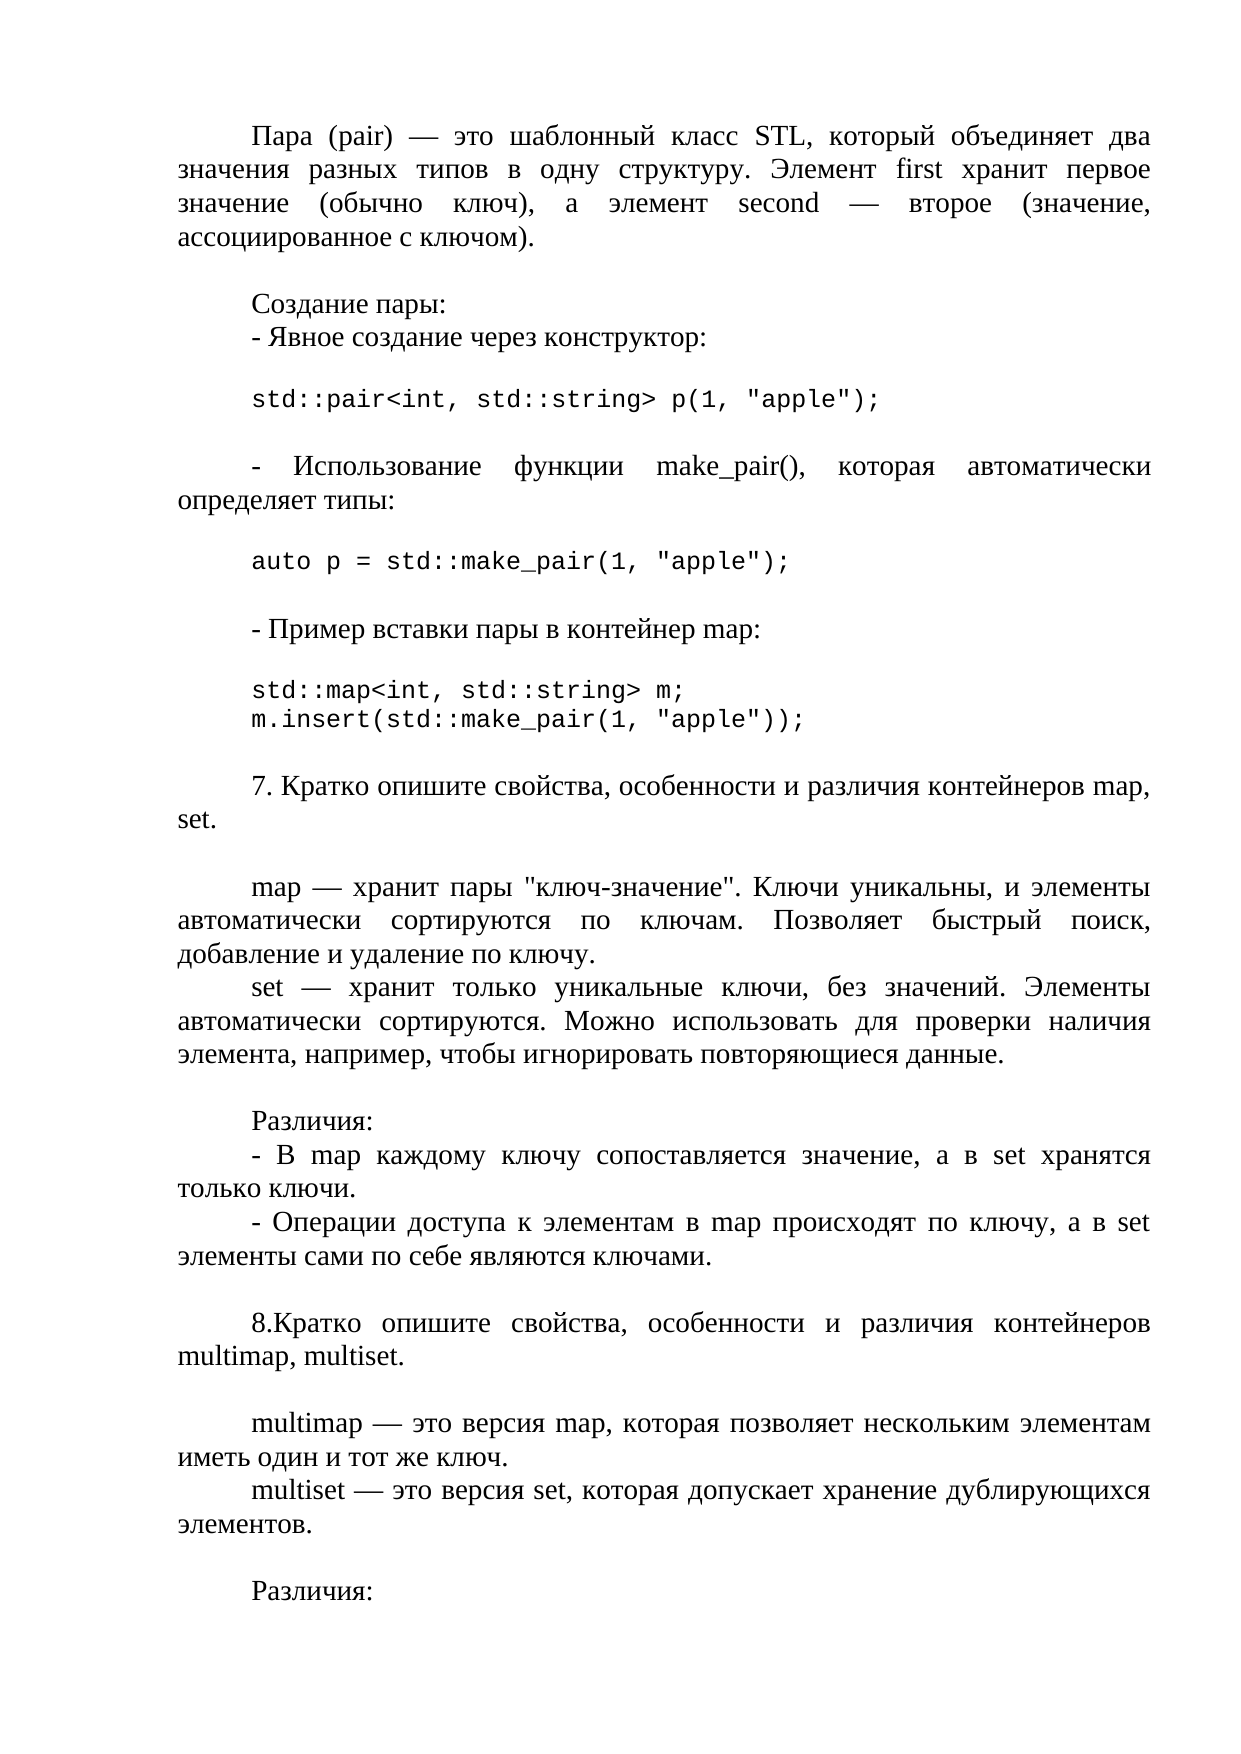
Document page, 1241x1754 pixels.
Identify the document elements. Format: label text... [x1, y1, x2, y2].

text Пара (pair) — это шаблонный класс STL, который объединяет два значения разных типов в одну структуру. Элемент first хранит первое значение (обычно ключ), а элемент second — второе (значение, ассоциированное с ключом). [177, 118, 1152, 252]
text Создание пары: [177, 286, 1152, 319]
text - Пример вставки пары в контейнер map: [177, 611, 1152, 644]
text m.insert(std::make_pair(1, "apple")); [177, 706, 1152, 734]
text Различия: [177, 1103, 1152, 1137]
text - Использование функции make_pair(), которая автоматически определяет типы: [177, 448, 1152, 515]
text auto p = std::make_pair(1, "apple"); [177, 549, 1152, 577]
text map — хранит пары "ключ-значение". Ключи уникальны, и элементы автоматически сортируются по ключам. Позволяет быстрый поиск, добавление и удаление по ключу. [177, 869, 1152, 969]
text - В map каждому ключу сопоставляется значение, а в set хранятся только ключи. [177, 1137, 1152, 1204]
text set — хранит только уникальные ключи, без значений. Элементы автоматически сортируются. Можно использовать для проверки наличия элемента, например, чтобы игнорировать повторяющиеся данные. [177, 969, 1152, 1070]
text 7. Кратко опишите свойства, особенности и различия контейнеров map, set. [177, 768, 1152, 835]
text - Явное создание через конструктор: [177, 319, 1152, 353]
text std::pair<int, std::string> p(1, "apple"); [177, 386, 1152, 415]
text 8.Кратко опишите свойства, особенности и различия контейнеров multimap, multiset. [177, 1305, 1152, 1372]
text std::map<int, std::string> m; [177, 678, 1152, 706]
text multimap — это версия map, которая позволяет нескольким элементам иметь один и тот же ключ. [177, 1405, 1152, 1472]
text multiset — это версия set, которая допускает хранение дублирующихся элементов. [177, 1472, 1152, 1539]
text Различия: [177, 1573, 1152, 1607]
text - Операции доступа к элементам в map происходят по ключу, а в set элементы сами по себе являются ключами. [177, 1204, 1152, 1271]
